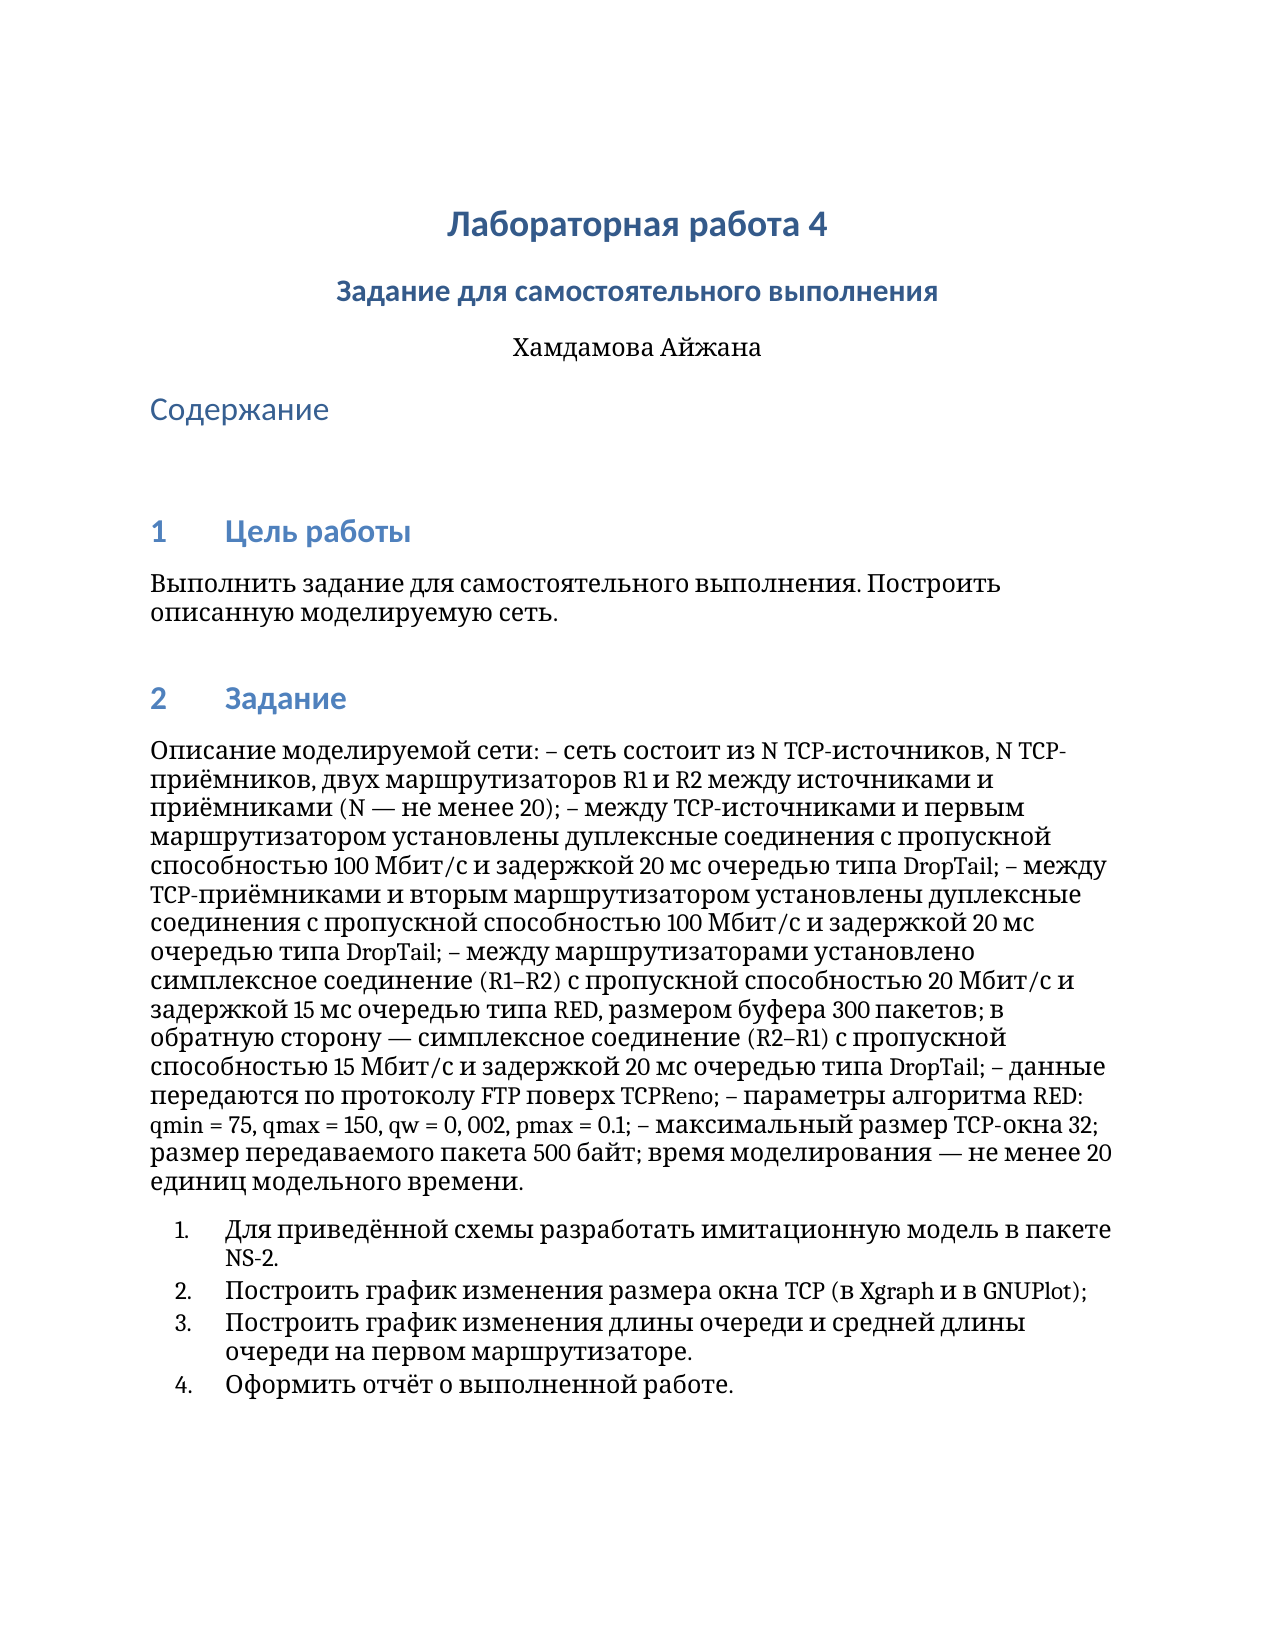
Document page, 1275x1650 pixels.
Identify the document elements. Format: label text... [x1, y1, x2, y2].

list Построить график изменения размера окна TCP (в Xgraph и в GNUPlot); [175, 1277, 1125, 1306]
subtitle 2 Задание [150, 677, 1125, 718]
text Описание моделируемой сети: – сеть состоит из N TCP-источников, N TCP-приёмников, двух маршрутизаторов R1 и R2 между источниками и приёмниками (N — не менее 20); – между TCP-источниками и первым маршрутизатором установлены дуплексные соединения с пропускной способностью 100 Мбит/с и задержкой 20 мс очередью типа DropTail; – между TCP-приёмниками и вторым маршрутизатором установлены дуплексные соединения с пропускной способностью 100 Мбит/с и задержкой 20 мс очередью типа DropTail; – между маршрутизаторами установлено симплексное соединение (R1–R2) с пропускной способностью 20 Мбит/с и задержкой 15 мс очередью типа RED, размером буфера 300 пакетов; в обратную сторону — симплексное соединение (R2–R1) с пропускной способностью 15 Мбит/с и задержкой 20 мс очередью типа DropTail; – данные передаются по протоколу FTP поверх TCPReno; – параметры алгоритма RED: qmin = 75, qmax = 150, qw = 0, 002, pmax = 0.1; – максимальный размер TCP-окна 32; размер передаваемого пакета 500 байт; время моделирования — не менее 20 единиц модельного времени. [150, 737, 1125, 1197]
subtitle Задание для самостоятельного выполнения [150, 271, 1125, 309]
list Для приведённой схемы разработать имитационную модель в пакете NS-2. [175, 1216, 1125, 1273]
text Хамдамова Айжана [150, 334, 1125, 363]
text Выполнить задание для самостоятельного выполнения. Построить описанную моделируемую сеть. [150, 570, 1125, 627]
title Лабораторная работа 4 [150, 200, 1125, 246]
subtitle 1 Цель работы [150, 510, 1125, 551]
list Построить график изменения длины очереди и средней длины очереди на первом маршрутизаторе. [175, 1309, 1125, 1367]
list Оформить отчёт о выполненной работе. [175, 1371, 1125, 1399]
